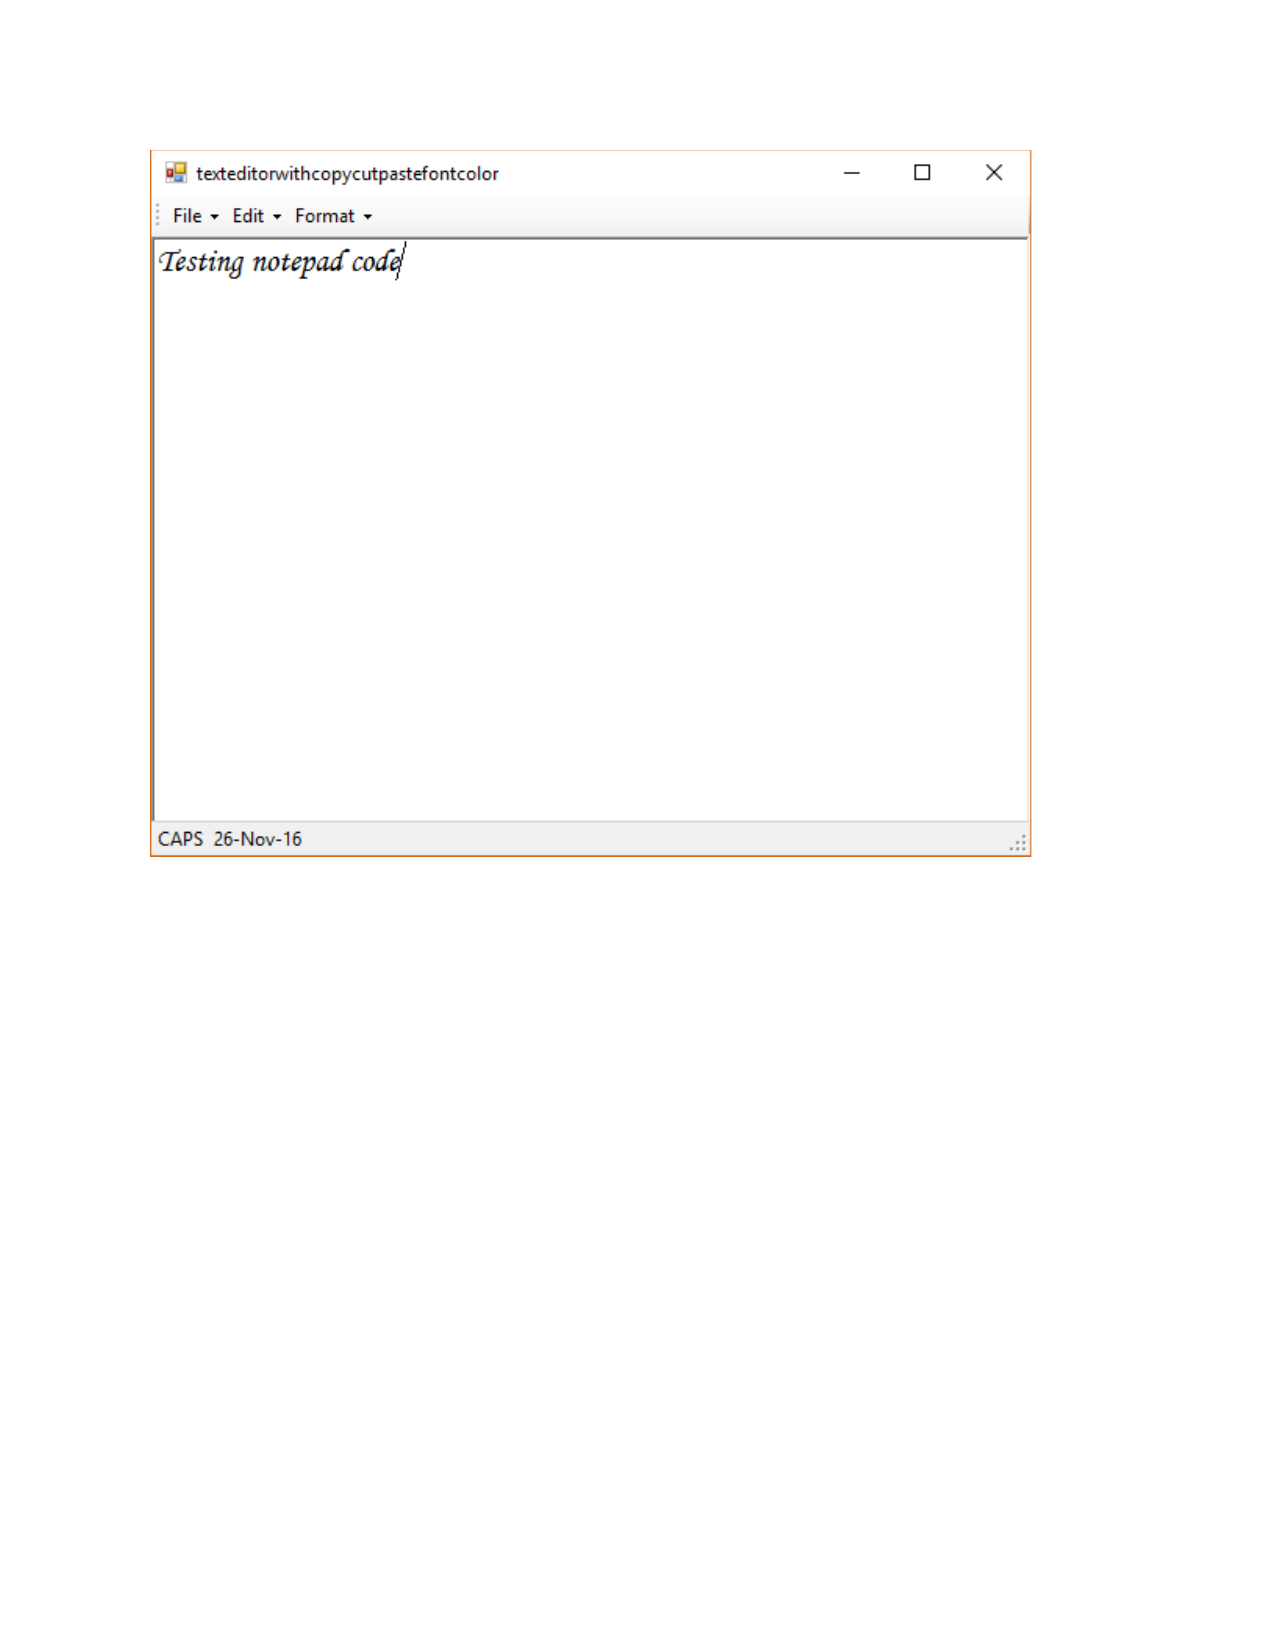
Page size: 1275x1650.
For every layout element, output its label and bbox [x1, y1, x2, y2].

picture [150, 150, 1032, 857]
